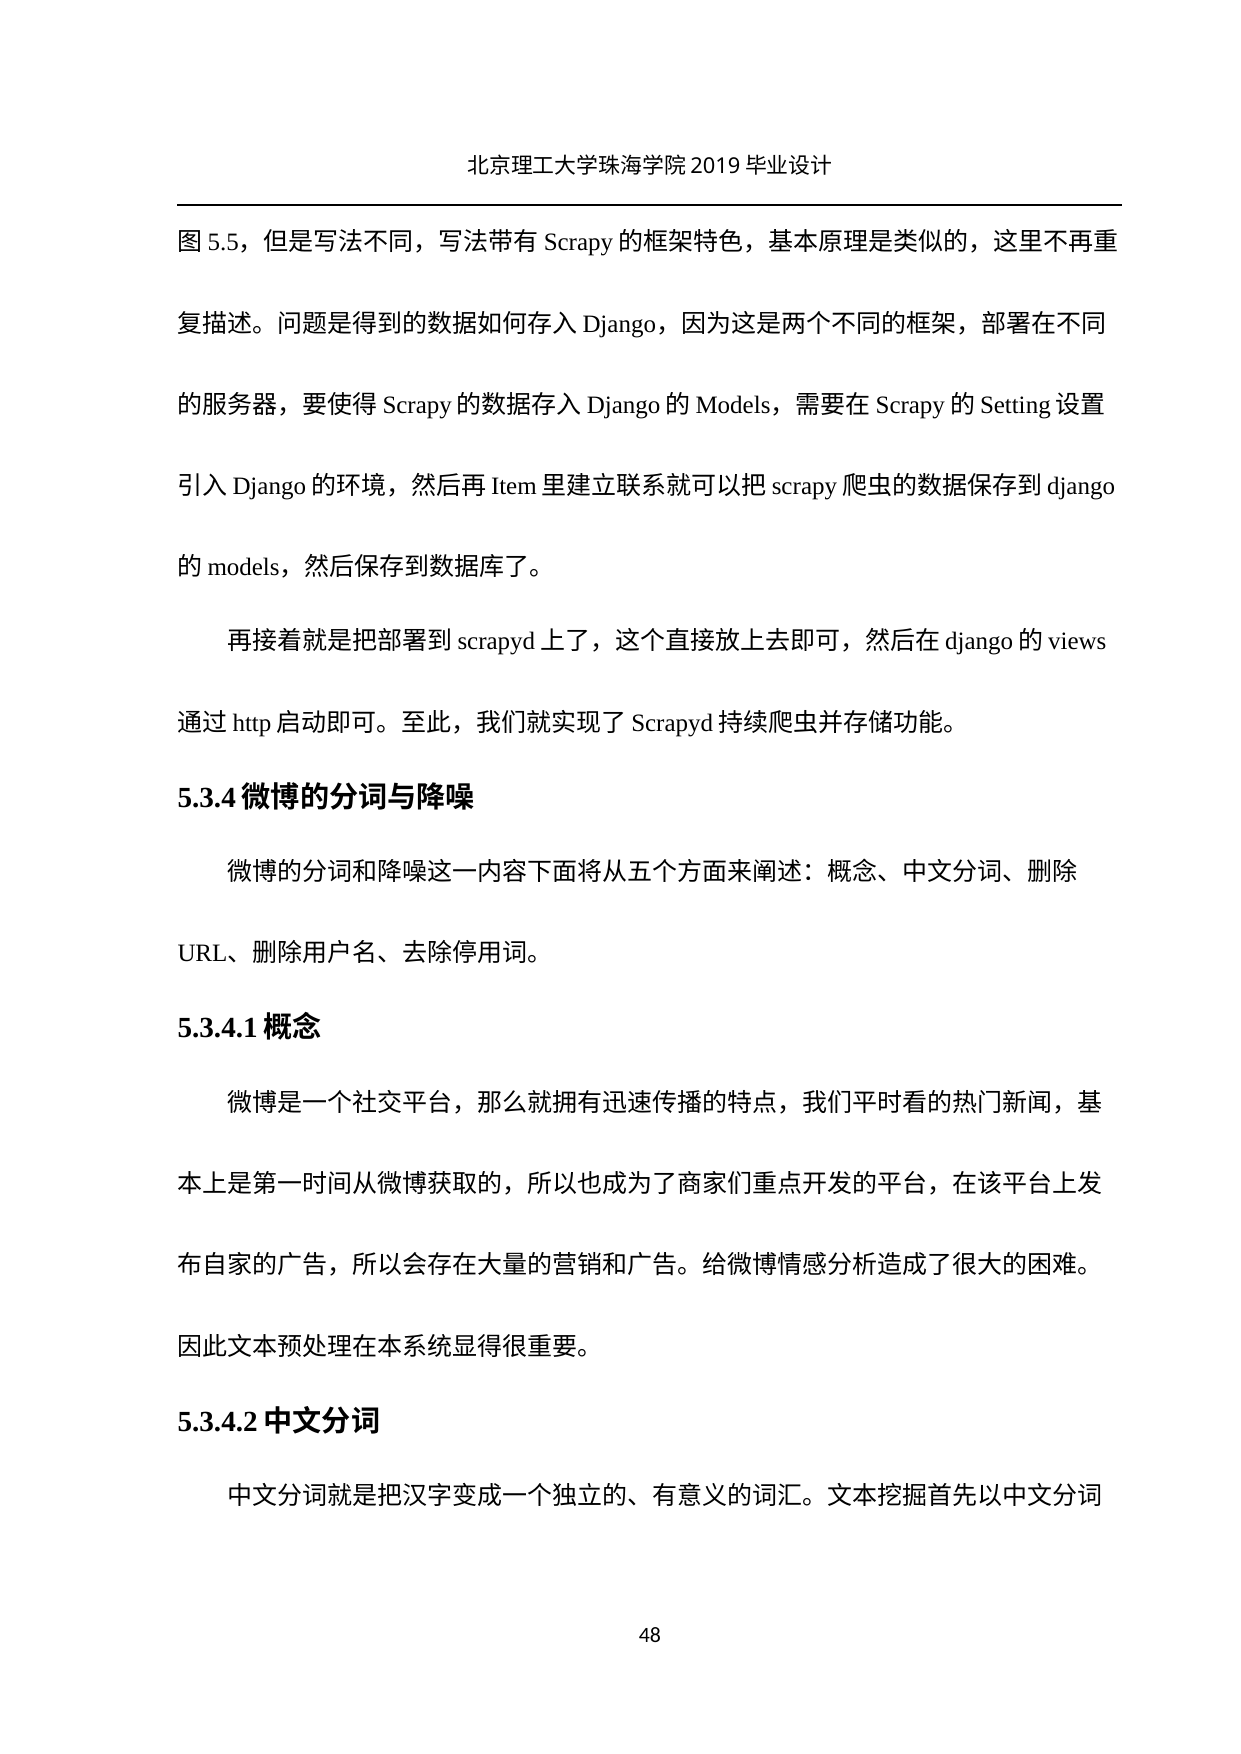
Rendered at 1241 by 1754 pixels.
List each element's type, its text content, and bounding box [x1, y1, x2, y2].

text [177, 1461, 1122, 1526]
subtitle 5.3.4.2中文分词 [177, 1386, 1122, 1451]
subtitle 5.3.4微博的分词与降噪 [177, 762, 1122, 827]
text 再接着就是把部署到scrapyd上了，这个直接放上去即可，然后在django的views通过http启动即可。至此，我们就实现了Scrapyd持续爬虫并存储功能。 [177, 606, 1122, 753]
text 微博是一个社交平台，那么就拥有迅速传播的特点，我们平时看的热门新闻，基本上是第一时间从微博获取的，所以也成为了商家们重点开发的平台，在该平台上发布自家的广告，所以会存在大量的营销和广告。给微博情感分析造成了很大的困难。因此文本预处理在本系统显得很重要。 [177, 1068, 1122, 1377]
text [177, 207, 1122, 597]
subtitle 5.3.4.1概念 [177, 993, 1122, 1058]
text 微博的分词和降噪这一内容下面将从五个方面来阐述：概念、中文分词、删除URL、删除用户名、去除停用词。 [177, 837, 1122, 983]
